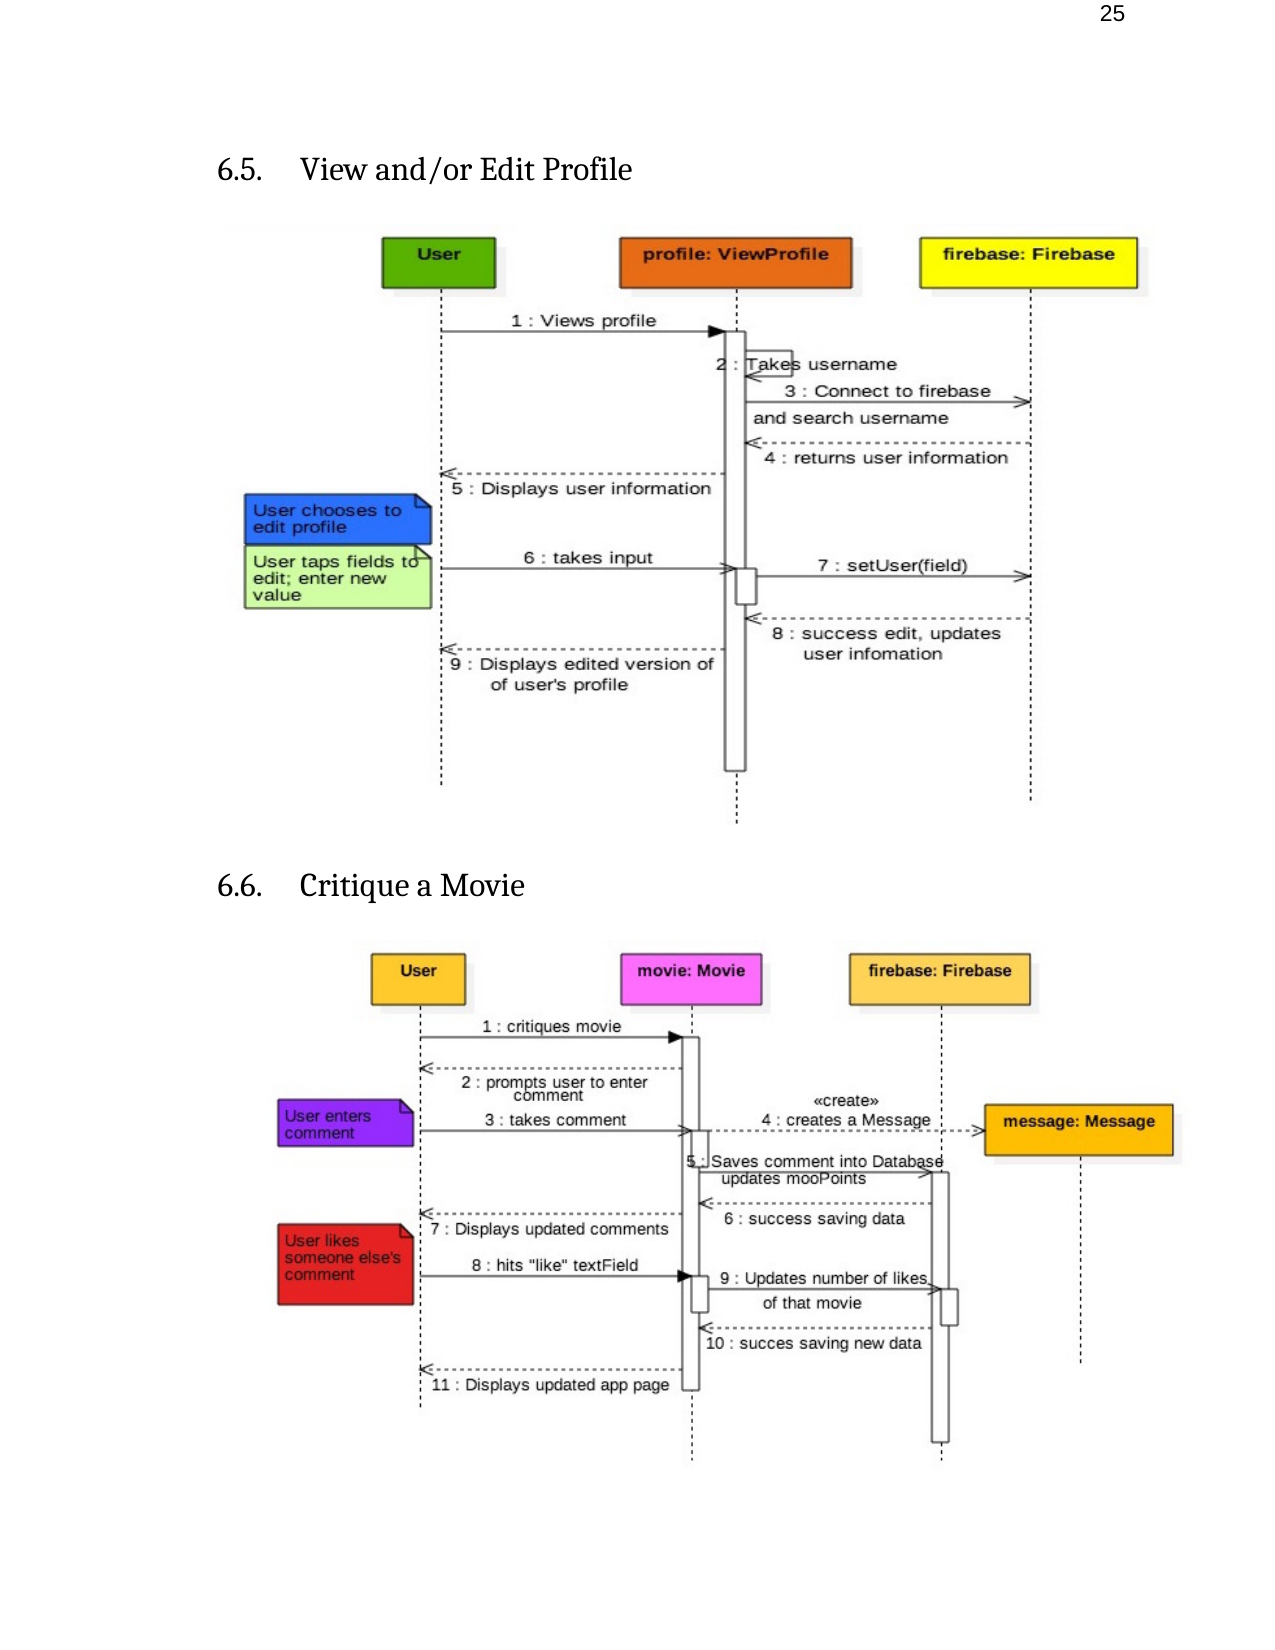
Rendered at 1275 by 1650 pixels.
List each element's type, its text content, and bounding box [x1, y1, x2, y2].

picture [225, 224, 1160, 825]
subtitle View and/or Edit Profile [262, 150, 1125, 188]
subtitle Critique a Movie [262, 866, 1125, 904]
picture [225, 940, 1200, 1497]
